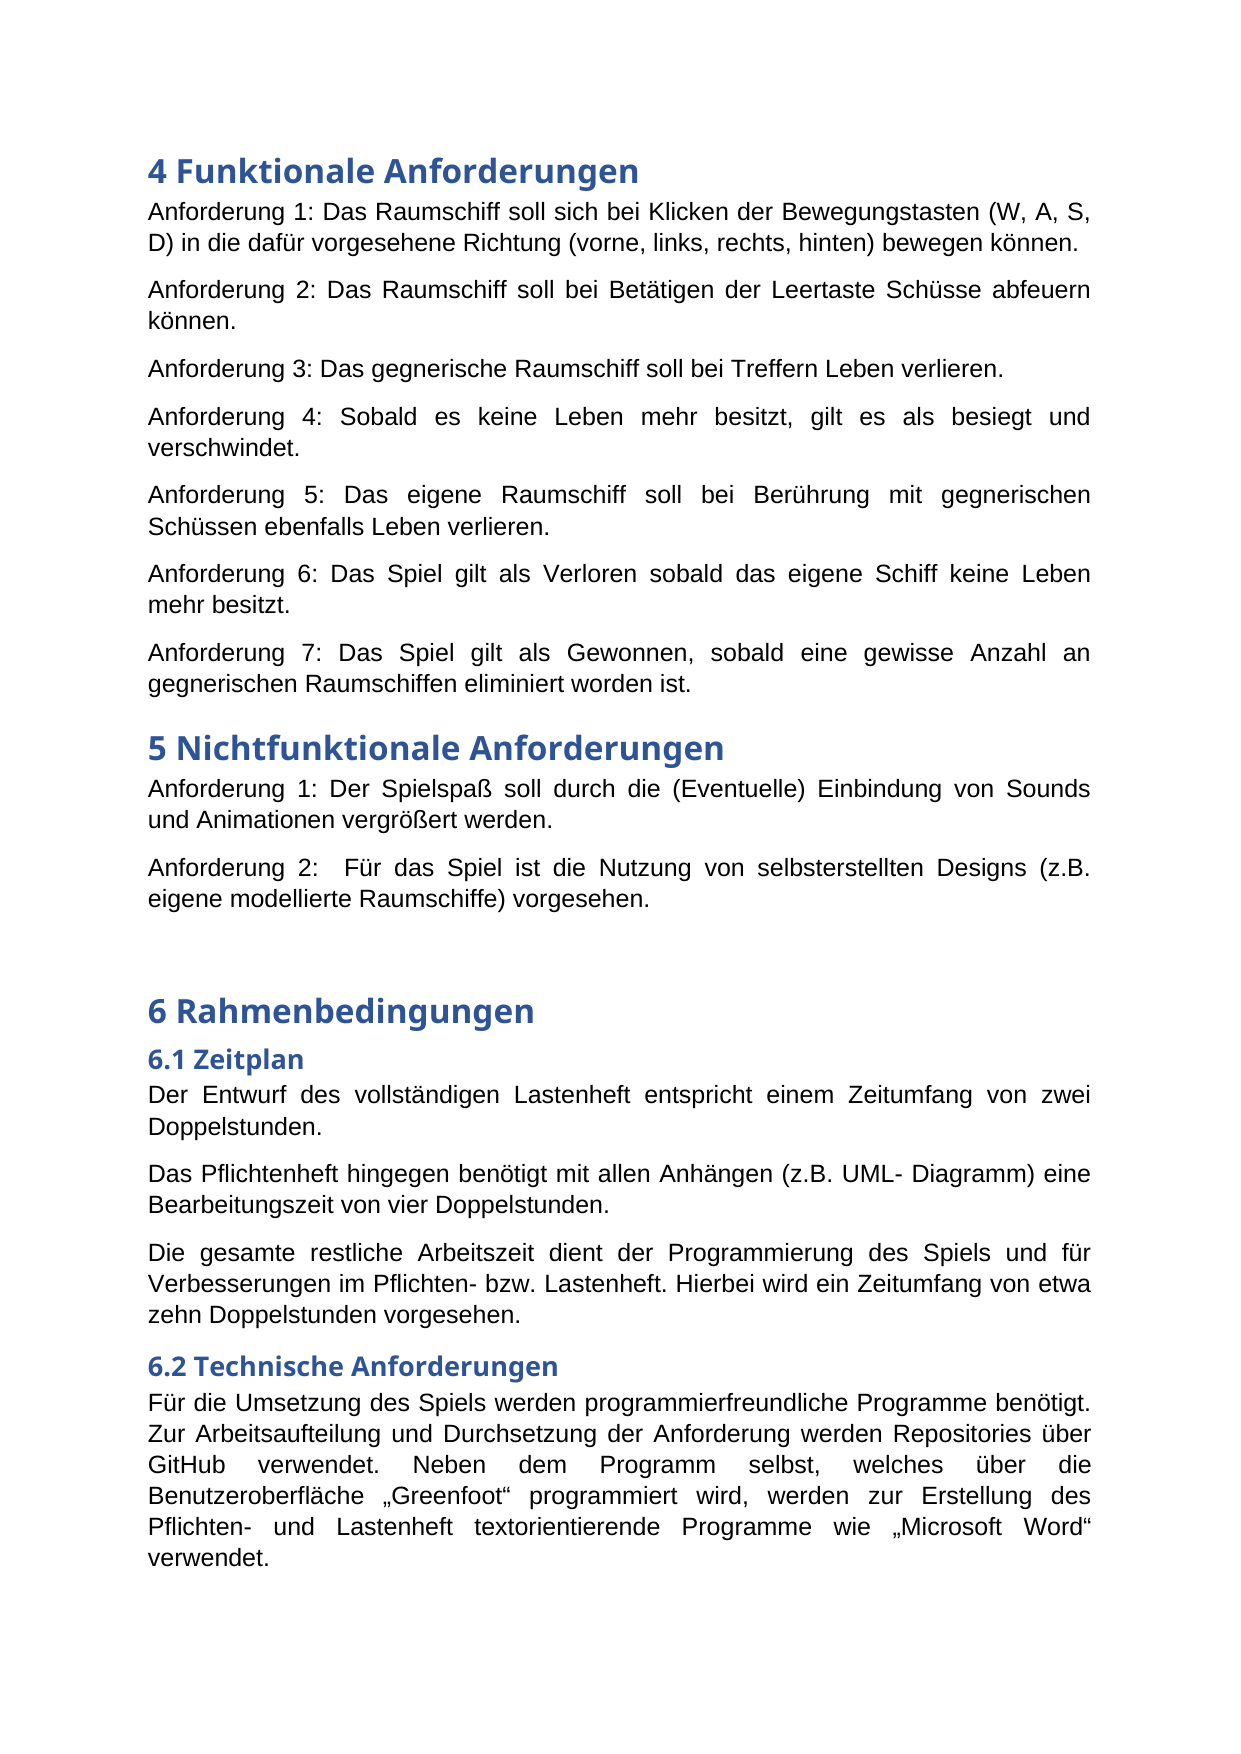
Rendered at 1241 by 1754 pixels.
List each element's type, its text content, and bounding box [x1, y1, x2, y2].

subtitle 6.2 Technische Anforderungen [148, 1348, 1093, 1385]
text Das Pflichtenheft hingegen benötigt mit allen Anhängen (z.B. UML- Diagramm) eine Bearbeitungszeit von vier Doppelstunden. [148, 1159, 1093, 1219]
text Anforderung 7: Das Spiel gilt als Gewonnen, sobald eine gewisse Anzahl an gegnerischen Raumschiffen eliminiert worden ist. [148, 638, 1093, 698]
subtitle 5 Nichtfunktionale Anforderungen [148, 725, 1093, 771]
text Anforderung 3: Das gegnerische Raumschiff soll bei Treffern Leben verlieren. [148, 354, 1093, 383]
text Anforderung 5: Das eigene Raumschiff soll bei Berührung mit gegnerischen Schüssen ebenfalls Leben verlieren. [148, 481, 1093, 540]
text Anforderung 1: Der Spielspaß soll durch die (Eventuelle) Einbindung von Sounds und Animationen vergrößert werden. [148, 774, 1093, 834]
text Der Entwurf des vollständigen Lastenheft entspricht einem Zeitumfang von zwei Doppelstunden. [148, 1081, 1093, 1140]
text Anforderung 1: Das Raumschiff soll sich bei Klicken der Bewegungstasten (W, A, S, D) in die dafür vorgesehene Richtung (vorne, links, rechts, hinten) bewegen können. [148, 197, 1093, 256]
text Anforderung 6: Das Spiel gilt als Verloren sobald das eigene Schiff keine Leben mehr besitzt. [148, 559, 1093, 619]
text Anforderung 4: Sobald es keine Leben mehr besitzt, gilt es als besiegt und verschwindet. [148, 402, 1093, 462]
text Anforderung 2: Das Raumschiff soll bei Betätigen der Leertaste Schüsse abfeuern können. [148, 275, 1093, 335]
text Anforderung 2: Für das Spiel ist die Nutzung von selbsterstellten Designs (z.B. eigene modellierte Raumschiffe) vorgesehen. [148, 853, 1093, 913]
subtitle 6 Rahmenbedingungen [148, 988, 1093, 1033]
subtitle 4 Funktionale Anforderungen [148, 148, 1093, 193]
subtitle 6.1 Zeitplan [148, 1041, 1093, 1078]
